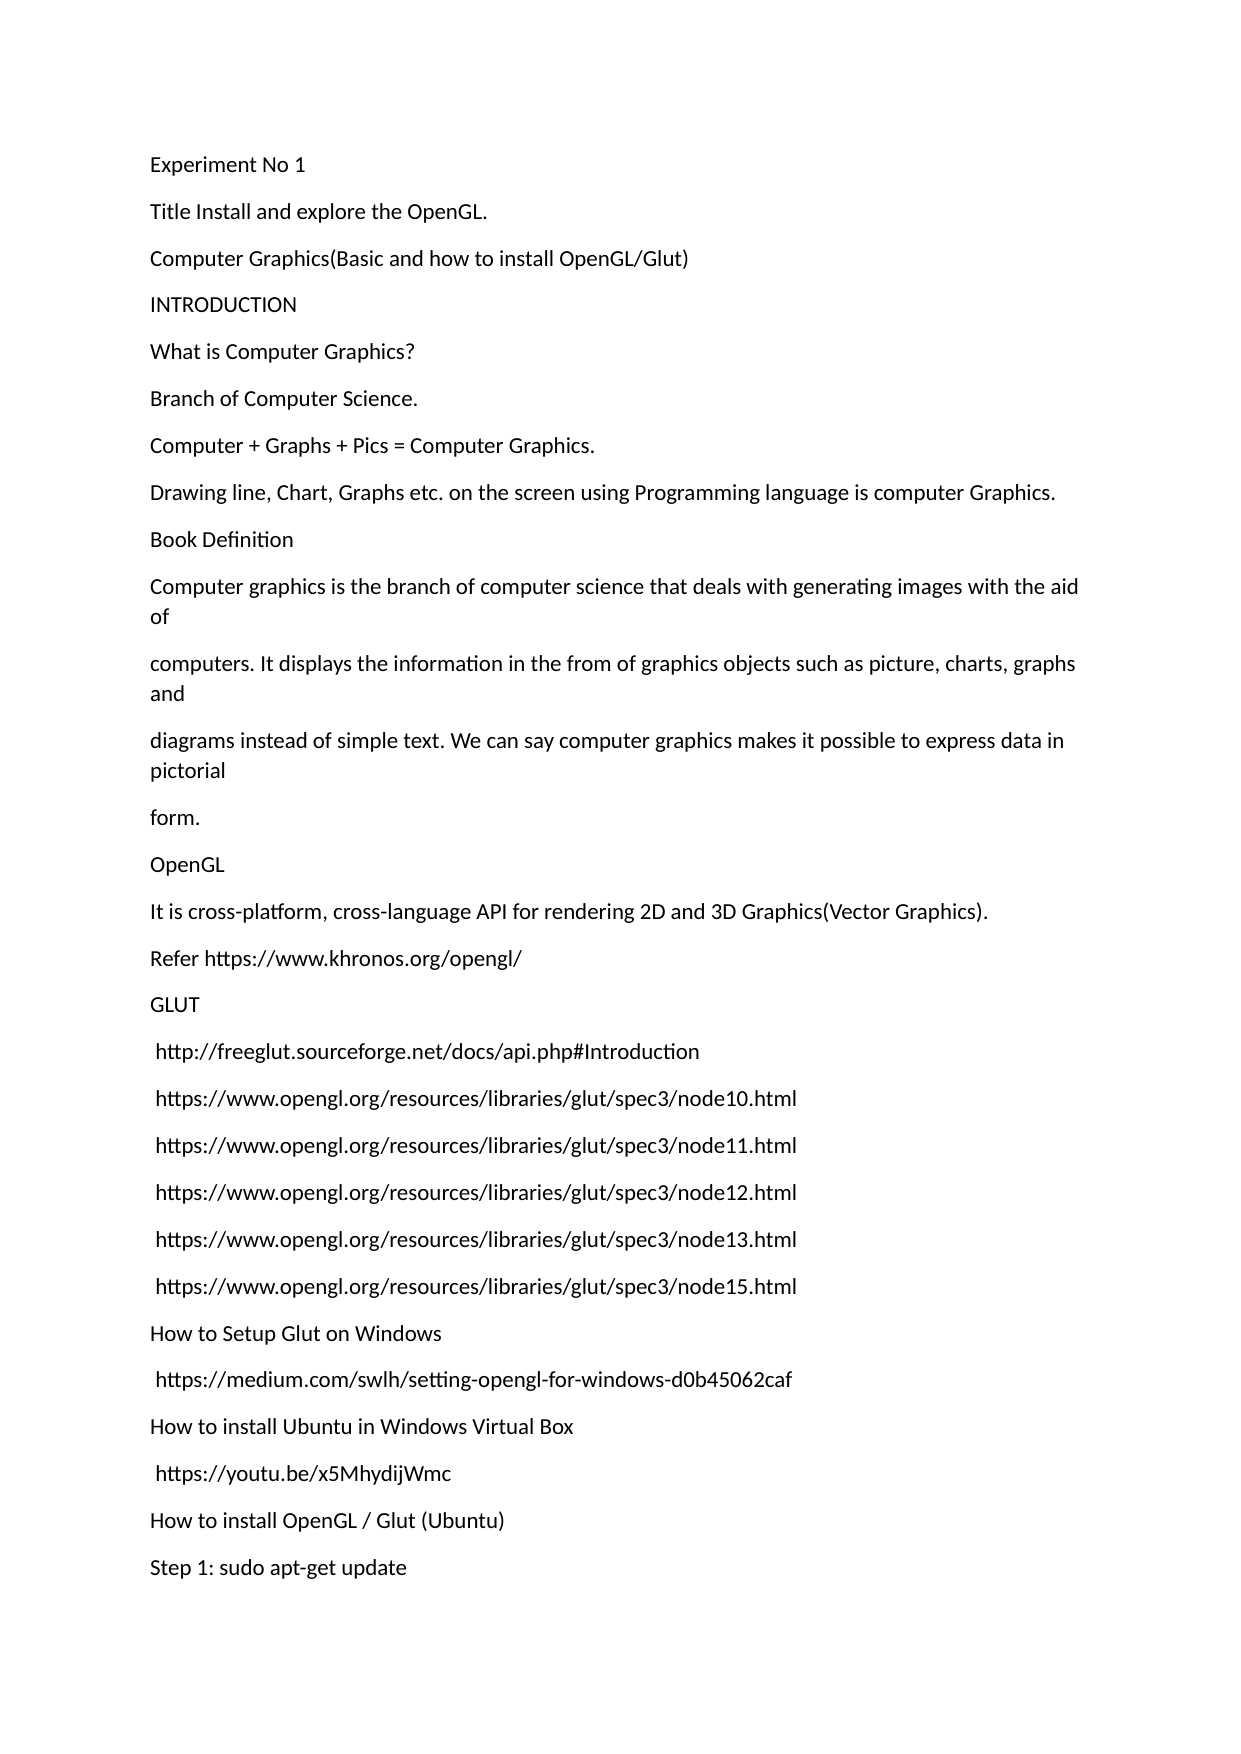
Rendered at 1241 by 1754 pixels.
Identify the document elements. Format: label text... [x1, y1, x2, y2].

text OpenGL [150, 850, 1090, 878]
text http://freeglut.sourceforge.net/docs/api.php#Introduction [150, 1037, 1090, 1066]
text How to install Ubuntu in Windows Virtual Box [150, 1412, 1090, 1441]
text https://www.opengl.org/resources/libraries/glut/spec3/node15.html [150, 1272, 1090, 1300]
text https://www.opengl.org/resources/libraries/glut/spec3/node13.html [150, 1225, 1090, 1253]
text Drawing line, Chart, Graphs etc. on the screen using Programming language is computer Graphics. [150, 478, 1090, 506]
text computers. It displays the information in the from of graphics objects such as picture, charts, graphs and [150, 649, 1090, 707]
text https://medium.com/swlh/setting-opengl-for-windows-d0b45062caf [150, 1366, 1090, 1394]
text https://www.opengl.org/resources/libraries/glut/spec3/node10.html [150, 1084, 1090, 1112]
text Step 1: sudo apt-get update [150, 1553, 1090, 1581]
text Computer graphics is the branch of computer science that deals with generating images with the aid of [150, 572, 1090, 630]
text What is Computer Graphics? [150, 337, 1090, 366]
text https://youtu.be/x5MhydijWmc [150, 1459, 1090, 1487]
text Experiment No 1 [150, 150, 1090, 178]
text It is cross-platform, cross-language API for rendering 2D and 3D Graphics(Vector Graphics). [150, 897, 1090, 925]
text form. [150, 803, 1090, 831]
text How to install OpenGL / Glut (Ubuntu) [150, 1506, 1090, 1534]
text How to Setup Glut on Windows [150, 1319, 1090, 1347]
text https://www.opengl.org/resources/libraries/glut/spec3/node12.html [150, 1178, 1090, 1206]
text Branch of Computer Science. [150, 384, 1090, 412]
text https://www.opengl.org/resources/libraries/glut/spec3/node11.html [150, 1131, 1090, 1159]
text INTRODUCTION [150, 291, 1090, 319]
text Title Install and explore the OpenGL. [150, 197, 1090, 225]
text Refer https://www.khronos.org/opengl/ [150, 944, 1090, 972]
text Computer + Graphs + Pics = Computer Graphics. [150, 431, 1090, 459]
text Computer Graphics(Basic and how to install OpenGL/Glut) [150, 244, 1090, 272]
text diagrams instead of simple text. We can say computer graphics makes it possible to express data in pictorial [150, 726, 1090, 784]
text Book Definition [150, 525, 1090, 553]
text GLUT [150, 991, 1090, 1019]
